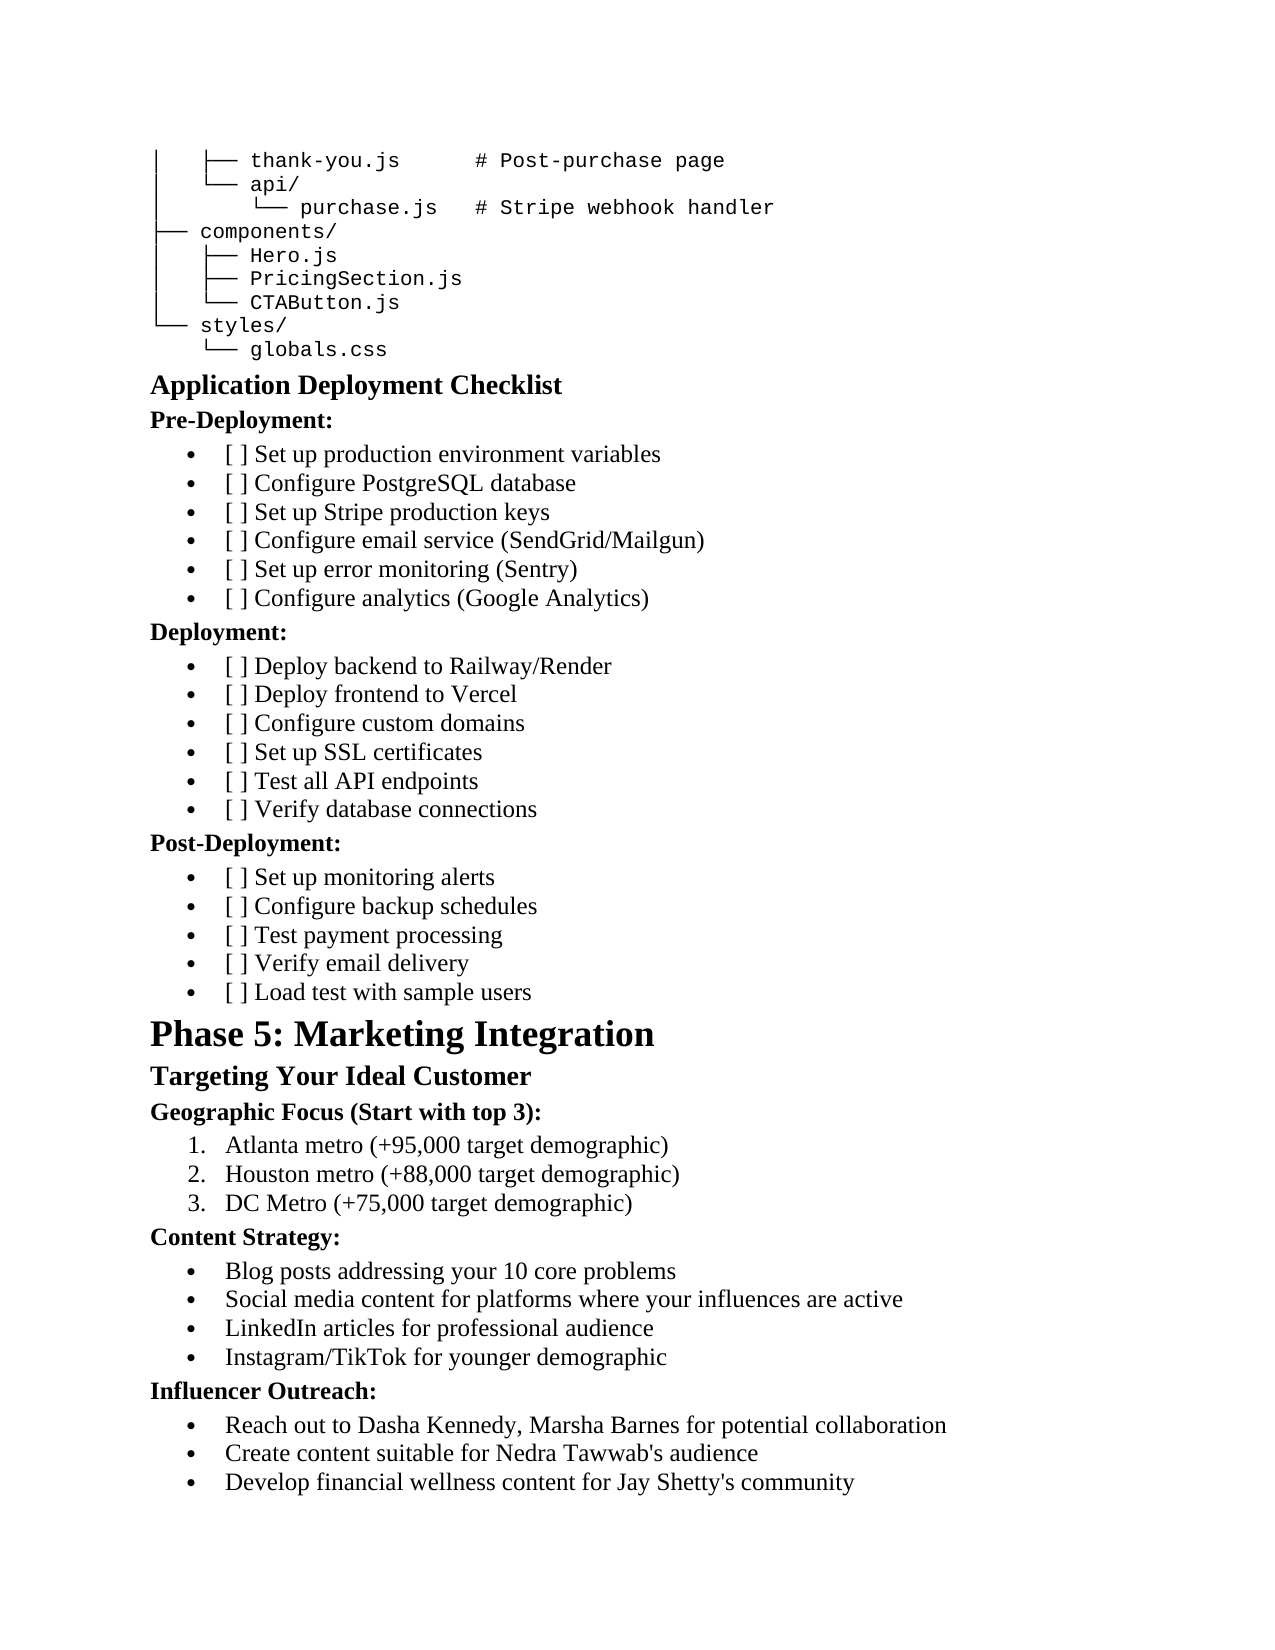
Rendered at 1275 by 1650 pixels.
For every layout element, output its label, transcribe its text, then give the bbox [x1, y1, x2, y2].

list [ ] Set up SSL certificates [187, 737, 1125, 766]
list [ ] Configure analytics (Google Analytics) [187, 583, 1125, 612]
list [ ] Configure email service (SendGrid/Mailgun) [187, 526, 1125, 554]
list [ ] Verify email delivery [187, 948, 1125, 977]
list Instagram/TikTok for younger demographic [187, 1342, 1125, 1371]
list [ ] Verify database connections [187, 794, 1125, 823]
text │ ├── thank-you.js # Post-purchase page [150, 150, 1125, 174]
text │ └── CTAButton.js [157, 292, 1125, 316]
list [ ] Set up error monitoring (Sentry) [187, 554, 1125, 583]
list DC Metro (+75,000 target demographic) [187, 1188, 1125, 1217]
list Atlanta metro (+95,000 target demographic) [187, 1131, 1125, 1159]
text │ └── purchase.js # Stripe webhook handler [150, 197, 1125, 221]
list [ ] Configure backup schedules [187, 891, 1125, 920]
text │ ├── PricingSection.js [150, 268, 1125, 292]
list Develop financial wellness content for Jay Shetty's community [187, 1467, 1125, 1496]
list [ ] Test payment processing [187, 920, 1125, 948]
text Content Strategy: [150, 1222, 1125, 1251]
text Deployment: [150, 617, 1125, 646]
text Phase 5: Marketing Integration [150, 1011, 1125, 1054]
list [ ] Load test with sample users [187, 977, 1125, 1006]
text Pre-Deployment: [150, 405, 1125, 434]
list [ ] Set up Stripe production keys [187, 497, 1125, 526]
text │ └── api/ [157, 174, 1125, 197]
list [ ] Configure PostgreSQL database [187, 468, 1125, 497]
text Influencer Outreach: [150, 1376, 1125, 1405]
text ├── components/ [157, 221, 1125, 244]
list [ ] Deploy frontend to Vercel [187, 679, 1125, 708]
list Social media content for platforms where your influences are active [187, 1284, 1125, 1313]
text │ ├── Hero.js [150, 244, 1125, 268]
list LinkedIn articles for professional audience [187, 1313, 1125, 1342]
text Geographic Focus (Start with top 3): [150, 1097, 1125, 1126]
list Blog posts addressing your 10 core problems [187, 1256, 1125, 1284]
text Application Deployment Checklist [150, 368, 1125, 400]
list Houston metro (+88,000 target demographic) [187, 1159, 1125, 1188]
list [ ] Set up monitoring alerts [187, 862, 1125, 891]
list Reach out to Dasha Kennedy, Marsha Barnes for potential collaboration [187, 1410, 1125, 1438]
text Targeting Your Ideal Customer [150, 1059, 1125, 1092]
text └── styles/ [150, 316, 1125, 339]
text └── globals.css [150, 339, 1125, 363]
list [ ] Deploy backend to Railway/Render [187, 651, 1125, 679]
list [ ] Test all API endpoints [187, 766, 1125, 794]
list [ ] Set up production environment variables [187, 439, 1125, 468]
list [ ] Configure custom domains [187, 708, 1125, 737]
text Post-Deployment: [150, 828, 1125, 857]
list Create content suitable for Nedra Tawwab's audience [187, 1438, 1125, 1467]
